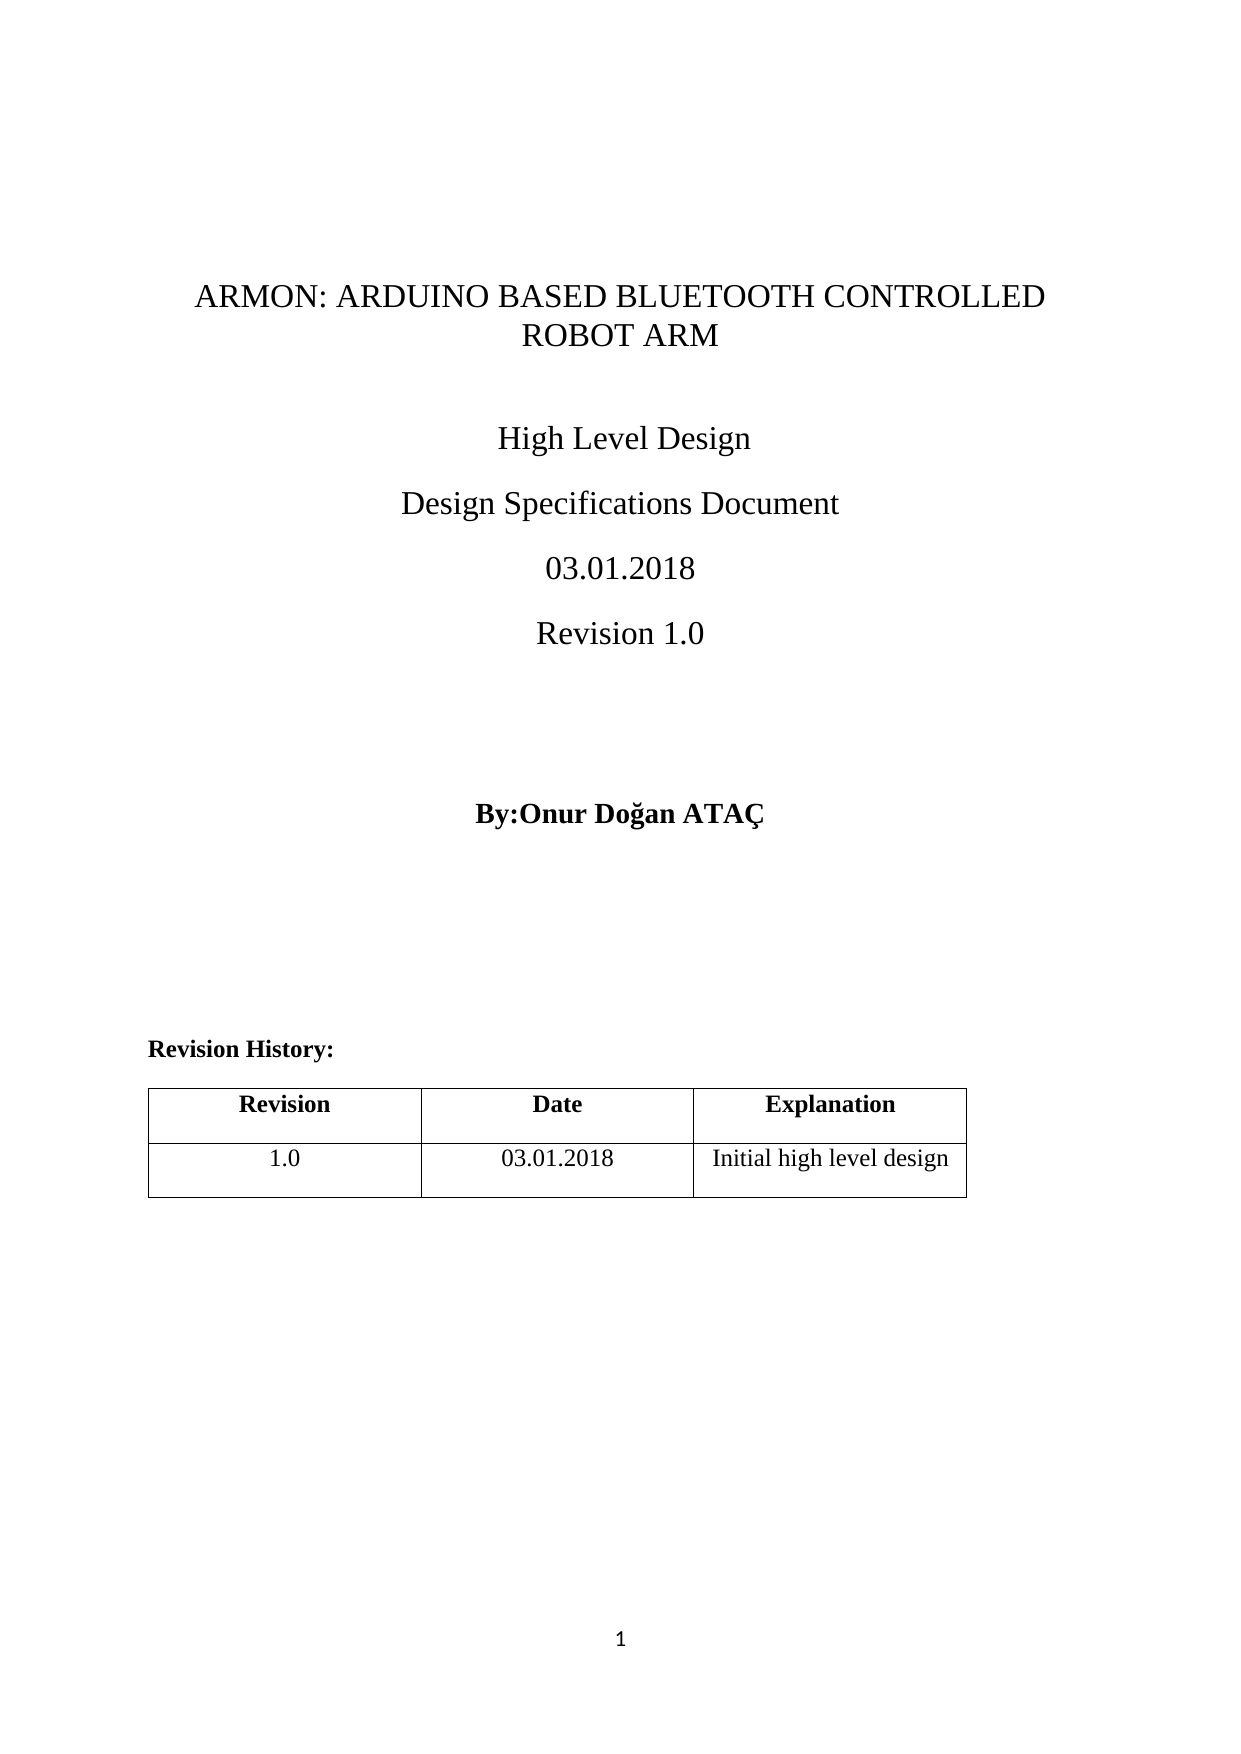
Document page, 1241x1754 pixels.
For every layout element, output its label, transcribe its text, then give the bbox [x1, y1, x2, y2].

table_cell 03.01.2018 [422, 1144, 693, 1197]
text 03.01.2018 [148, 548, 1093, 586]
text High Level Design [148, 418, 1093, 457]
text Design Specifications Document [148, 483, 1093, 521]
table_cell 1.0 [149, 1144, 421, 1197]
table_header Revision [149, 1089, 421, 1142]
table_header Date [422, 1089, 693, 1142]
text Revision History: [148, 1034, 1093, 1063]
text ARMON: ARDUINO BASED BLUETOOTH CONTROLLED ROBOT ARM [148, 277, 1093, 353]
table_header Explanation [694, 1089, 966, 1142]
text Revision 1.0 [148, 613, 1093, 651]
table_cell Initial high level design [694, 1144, 966, 1197]
text By:Onur Doğan ATAÇ [148, 797, 1093, 830]
